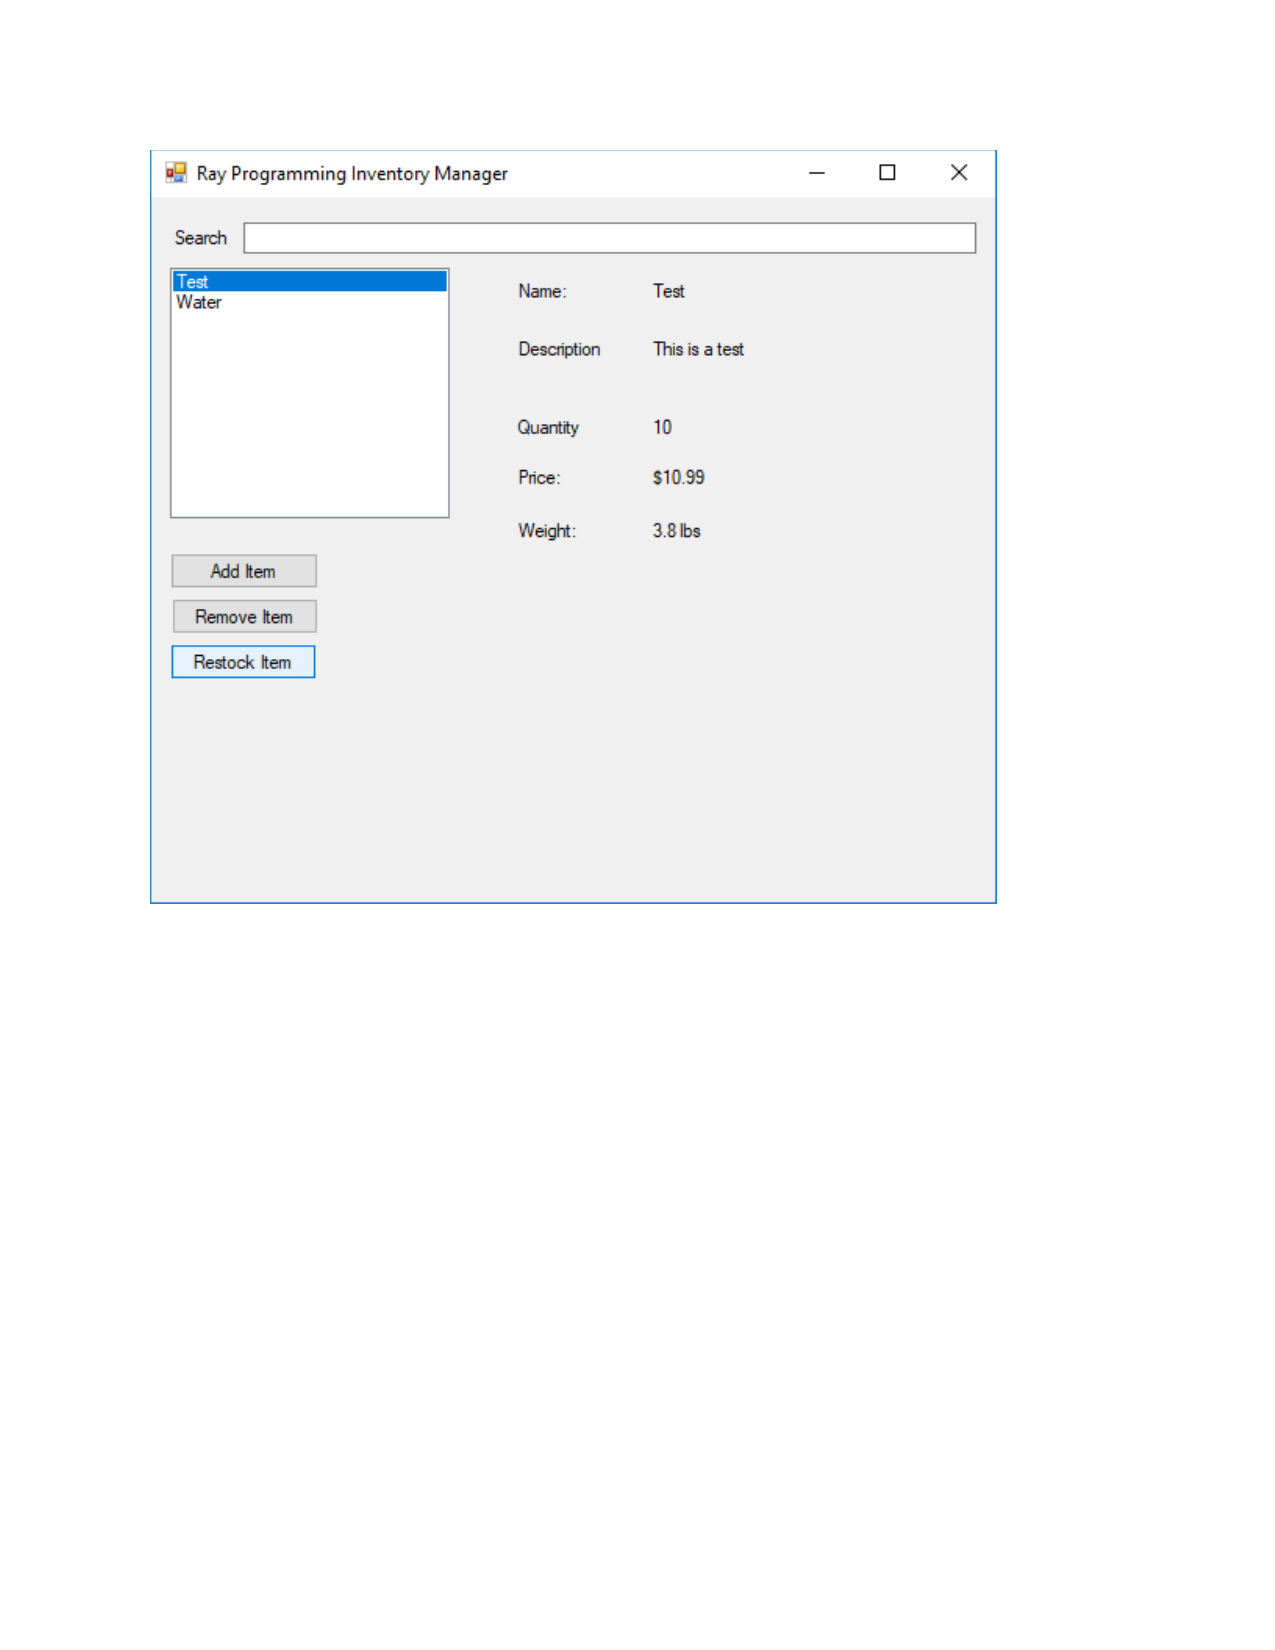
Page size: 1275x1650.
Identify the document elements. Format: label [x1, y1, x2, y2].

picture [150, 150, 997, 904]
